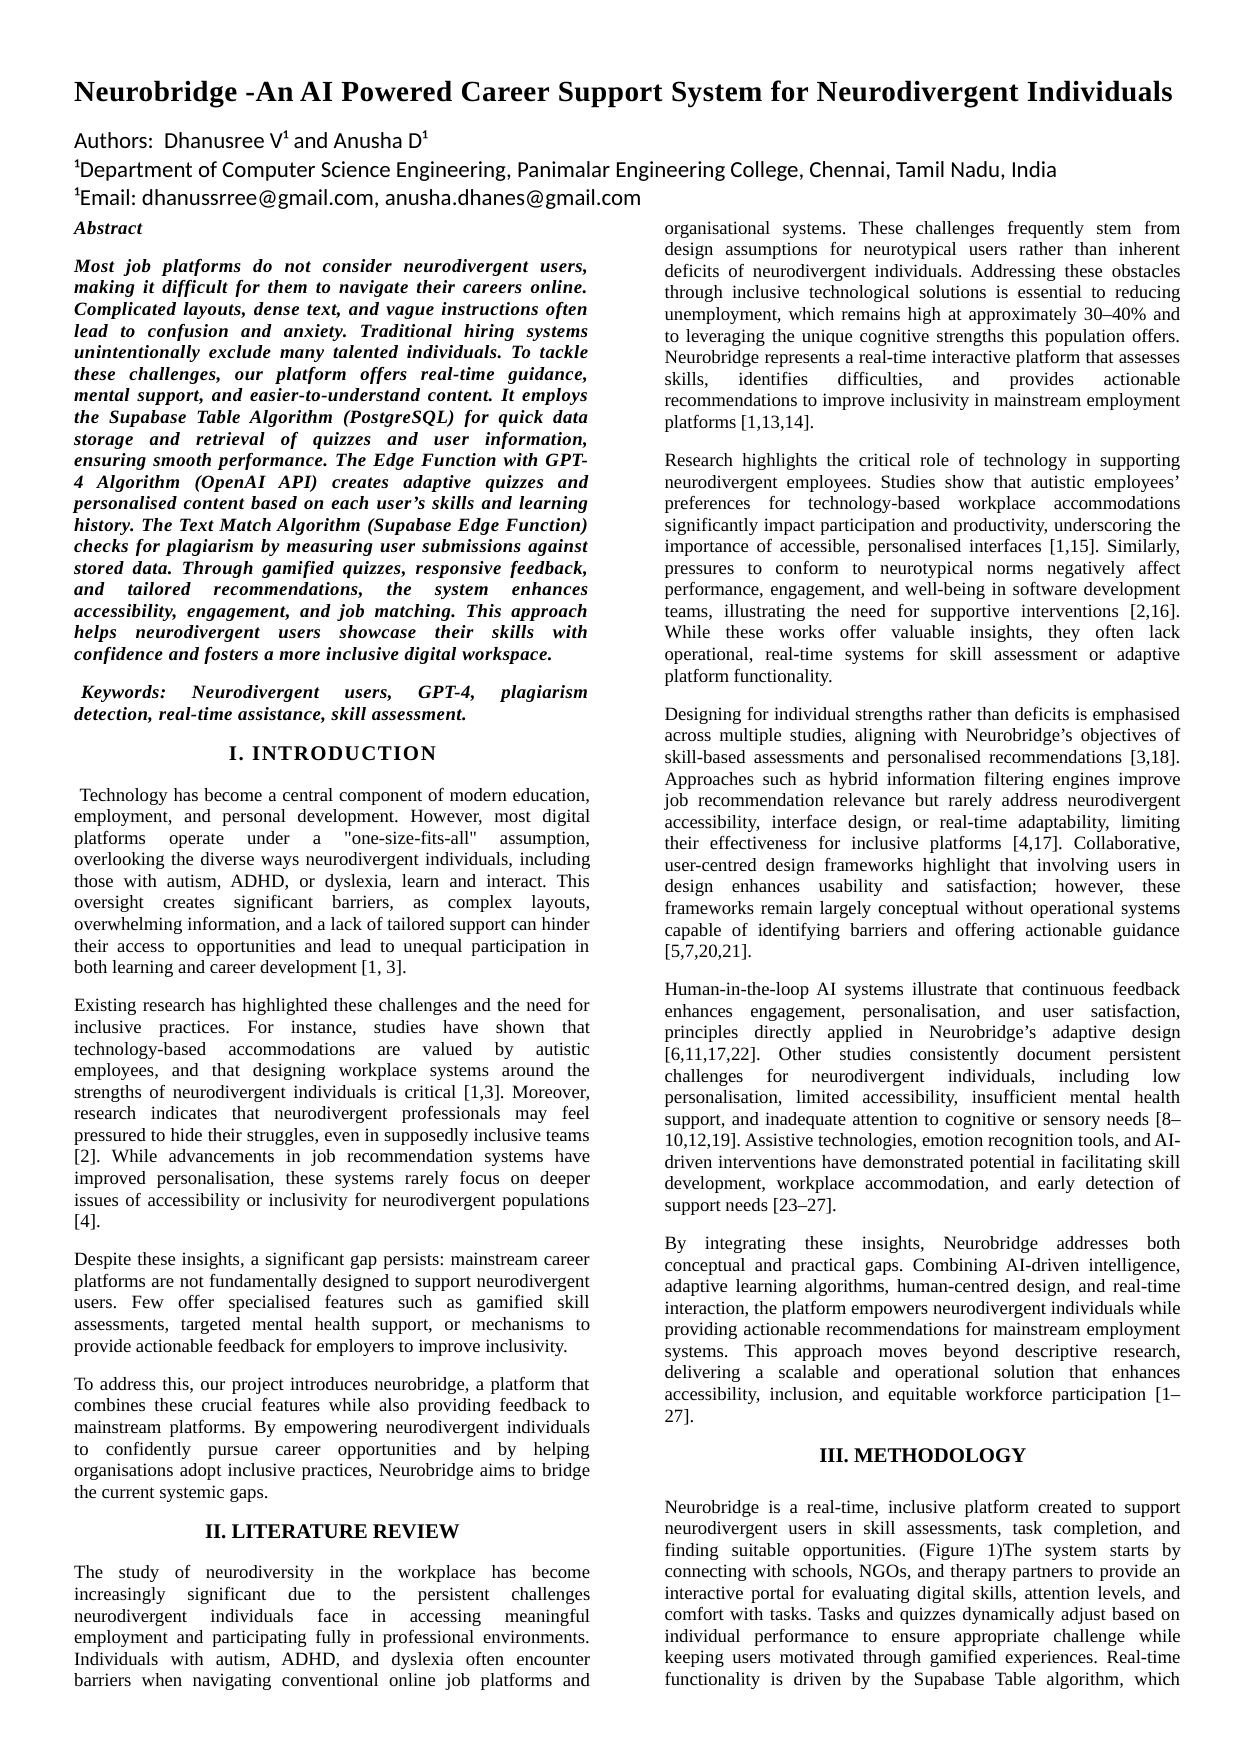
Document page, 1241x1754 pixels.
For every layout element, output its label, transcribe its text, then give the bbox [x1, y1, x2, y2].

text By integrating these insights, Neurobridge addresses both conceptual and practical gaps. Combining AI-driven intelligence, adaptive learning algorithms, human-centred design, and real-time interaction, the platform empowers neurodivergent individuals while providing actionable recommendations for mainstream employment systems. This approach moves beyond descriptive research, delivering a scalable and operational solution that enhances accessibility, inclusion, and equitable workforce participation [1–27]. [664, 1232, 1181, 1426]
text Technology has become a central component of modern education, employment, and personal development. However, most digital platforms operate under a "one-size-fits-all" assumption, overlooking the diverse ways neurodivergent individuals, including those with autism, ADHD, or dyslexia, learn and interact. This oversight creates significant barriers, as complex layouts, overwhelming information, and a lack of tailored support can hinder their access to opportunities and lead to unequal participation in both learning and career development [1, 3]. [74, 784, 591, 978]
text Abstract [74, 217, 591, 238]
text The study of neurodiversity in the workplace has become increasingly significant due to the persistent challenges neurodivergent individuals face in accessing meaningful employment and participating fully in professional environments. Individuals with autism, ADHD, and dyslexia often encounter barriers when navigating conventional online job platforms and organisational systems. These challenges frequently stem from design assumptions for neurotypical users rather than inherent deficits of neurodivergent individuals. Addressing these obstacles through inclusive technological solutions is essential to reducing unemployment, which remains high at approximately 30–40% and to leveraging the unique cognitive strengths this population offers. Neurobridge represents a real-time interactive platform that assesses skills, identifies difficulties, and provides actionable recommendations to improve inclusivity in mainstream employment platforms [1,13,14]. [74, 1561, 591, 1691]
text Most job platforms do not consider neurodivergent users, making it difficult for them to navigate their careers online. Complicated layouts, dense text, and vague instructions often lead to confusion and anxiety. Traditional hiring systems unintentionally exclude many talented individuals. To tackle these challenges, our platform offers real-time guidance, mental support, and easier-to-understand content. It employs the Supabase Table Algorithm (PostgreSQL) for quick data storage and retrieval of quizzes and user information, ensuring smooth performance. The Edge Function with GPT-4 Algorithm (OpenAI API) creates adaptive quizzes and personalised content based on each user’s skills and learning history. The Text Match Algorithm (Supabase Edge Function) checks for plagiarism by measuring user submissions against stored data. Through gamified quizzes, responsive feedback, and tailored recommendations, the system enhances accessibility, engagement, and job matching. This approach helps neurodivergent users showcase their skills with confidence and fosters a more inclusive digital workspace. [74, 255, 591, 664]
text Human-in-the-loop AI systems illustrate that continuous feedback enhances engagement, personalisation, and user satisfaction, principles directly applied in Neurobridge’s adaptive design [6,11,17,22]. Other studies consistently document persistent challenges for neurodivergent individuals, including low personalisation, limited accessibility, insufficient mental health support, and inadequate attention to cognitive or sensory needs [8–10,12,19]. Assistive technologies, emotion recognition tools, and AI-driven interventions have demonstrated potential in facilitating skill development, workplace accommodation, and early detection of support needs [23–27]. [664, 978, 1181, 1215]
text Despite these insights, a significant gap persists: mainstream career platforms are not fundamentally designed to support neurodivergent users. Few offer specialised features such as gamified skill assessments, targeted mental health support, or mechanisms to provide actionable feedback for employers to improve inclusivity. [74, 1248, 591, 1356]
text III. METHODOLOGY [664, 1443, 1181, 1467]
text II. LITERATURE REVIEW [74, 1519, 591, 1543]
text The study of neurodiversity in the workplace has become increasingly significant due to the persistent challenges neurodivergent individuals face in accessing meaningful employment and participating fully in professional environments. Individuals with autism, ADHD, and dyslexia often encounter barriers when navigating conventional online job platforms and organisational systems. These challenges frequently stem from design assumptions for neurotypical users rather than inherent deficits of neurodivergent individuals. Addressing these obstacles through inclusive technological solutions is essential to reducing unemployment, which remains high at approximately 30–40% and to leveraging the unique cognitive strengths this population offers. Neurobridge represents a real-time interactive platform that assesses skills, identifies difficulties, and provides actionable recommendations to improve inclusivity in mainstream employment platforms [1,13,14]. [664, 217, 1181, 432]
text Keywords: Neurodivergent users, GPT-4, plagiarism detection, real-time assistance, skill assessment. [74, 681, 591, 724]
text Designing for individual strengths rather than deficits is emphasised across multiple studies, aligning with Neurobridge’s objectives of skill-based assessments and personalised recommendations [3,18]. Approaches such as hybrid information filtering engines improve job recommendation relevance but rarely address neurodivergent accessibility, interface design, or real-time adaptability, limiting their effectiveness for inclusive platforms [4,17]. Collaborative, user-centred design frameworks highlight that involving users in design enhances usability and satisfaction; however, these frameworks remain largely conceptual without operational systems capable of identifying barriers and offering actionable guidance [5,7,20,21]. [664, 703, 1181, 962]
subtitle I. INTRODUCTION [74, 741, 591, 765]
text Existing research has highlighted these challenges and the need for inclusive practices. For instance, studies have shown that technology-based accommodations are valued by autistic employees, and that designing workplace systems around the strengths of neurodivergent individuals is critical [1,3]. Moreover, research indicates that neurodivergent professionals may feel pressured to hide their struggles, even in supposedly inclusive teams [2]. While advancements in job recommendation systems have improved personalisation, these systems rarely focus on deeper issues of accessibility or inclusivity for neurodivergent populations [4]. [74, 994, 591, 1232]
text To address this, our project introduces neurobridge, a platform that combines these crucial features while also providing feedback to mainstream platforms. By empowering neurodivergent individuals to confidently pursue career opportunities and by helping organisations adopt inclusive practices, Neurobridge aims to bridge the current systemic gaps. [74, 1373, 591, 1502]
text Research highlights the critical role of technology in supporting neurodivergent employees. Studies show that autistic employees’ preferences for technology-based workplace accommodations significantly impact participation and productivity, underscoring the importance of accessible, personalised interfaces [1,15]. Similarly, pressures to conform to neurotypical norms negatively affect performance, engagement, and well-being in software development teams, illustrating the need for supportive interventions [2,16]. While these works offer valuable insights, they often lack operational, real-time systems for skill assessment or adaptive platform functionality. [664, 449, 1181, 686]
